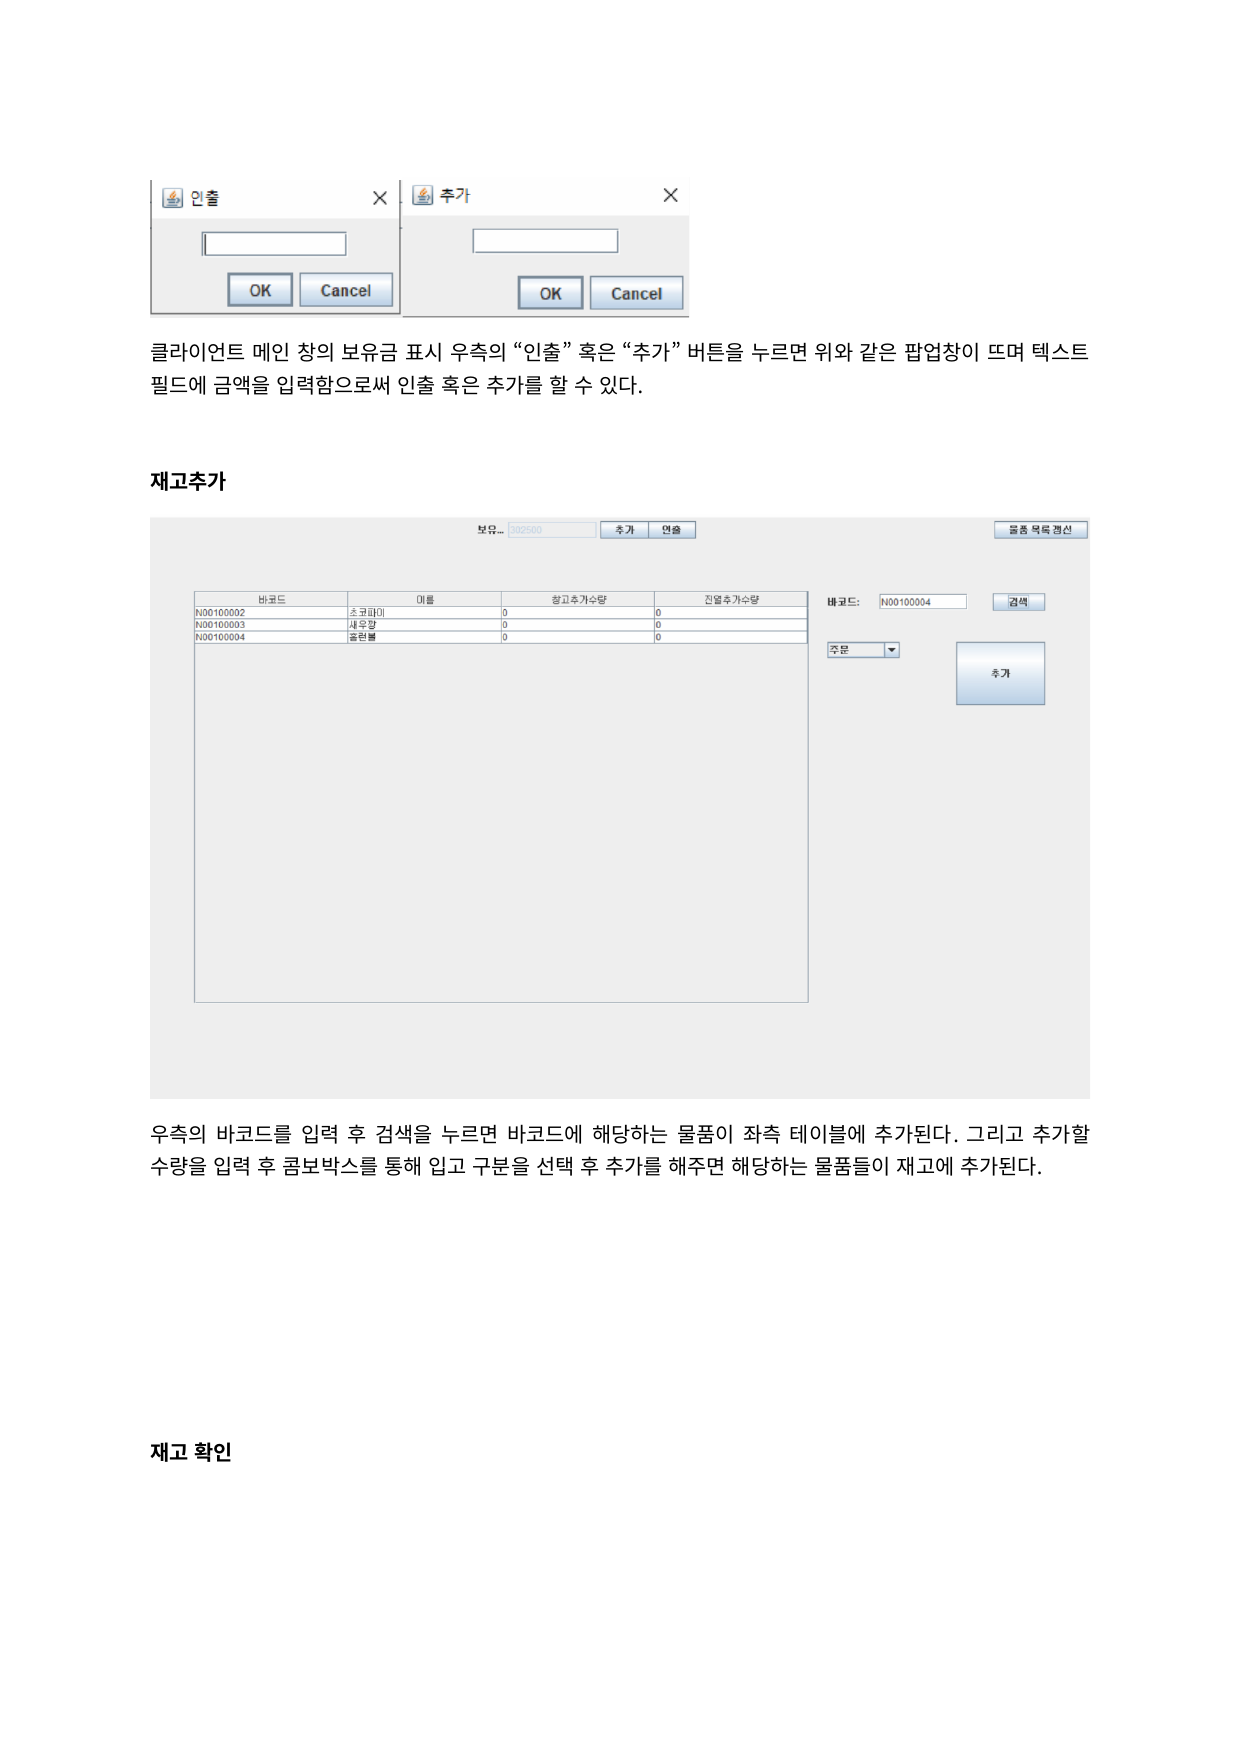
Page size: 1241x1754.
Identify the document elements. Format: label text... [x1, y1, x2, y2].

text 재고추가 [150, 466, 1090, 496]
text 우측의 바코드를 입력 후 검색을 누르면 바코드에 해당하는 물품이 좌측 테이블에 추가된다. 그리고 추가할 수량을 입력 후 콤보박스를 통해 입고 구분을 선택 후 추가를 해주면 해당하는 물품들이 재고에 추가된다. [150, 1118, 1090, 1181]
text 재고 확인 [150, 1436, 1090, 1467]
text 클라이언트 메인 창의 보유금 표시 우측의 “인출” 혹은 “추가” 버튼을 누르면 위와 같은 팝업창이 뜨며 텍스트 필드에 금액을 입력함으로써 인출 혹은 추가를 할 수 있다. [150, 336, 1090, 399]
picture [150, 514, 1091, 1099]
picture [150, 177, 690, 318]
